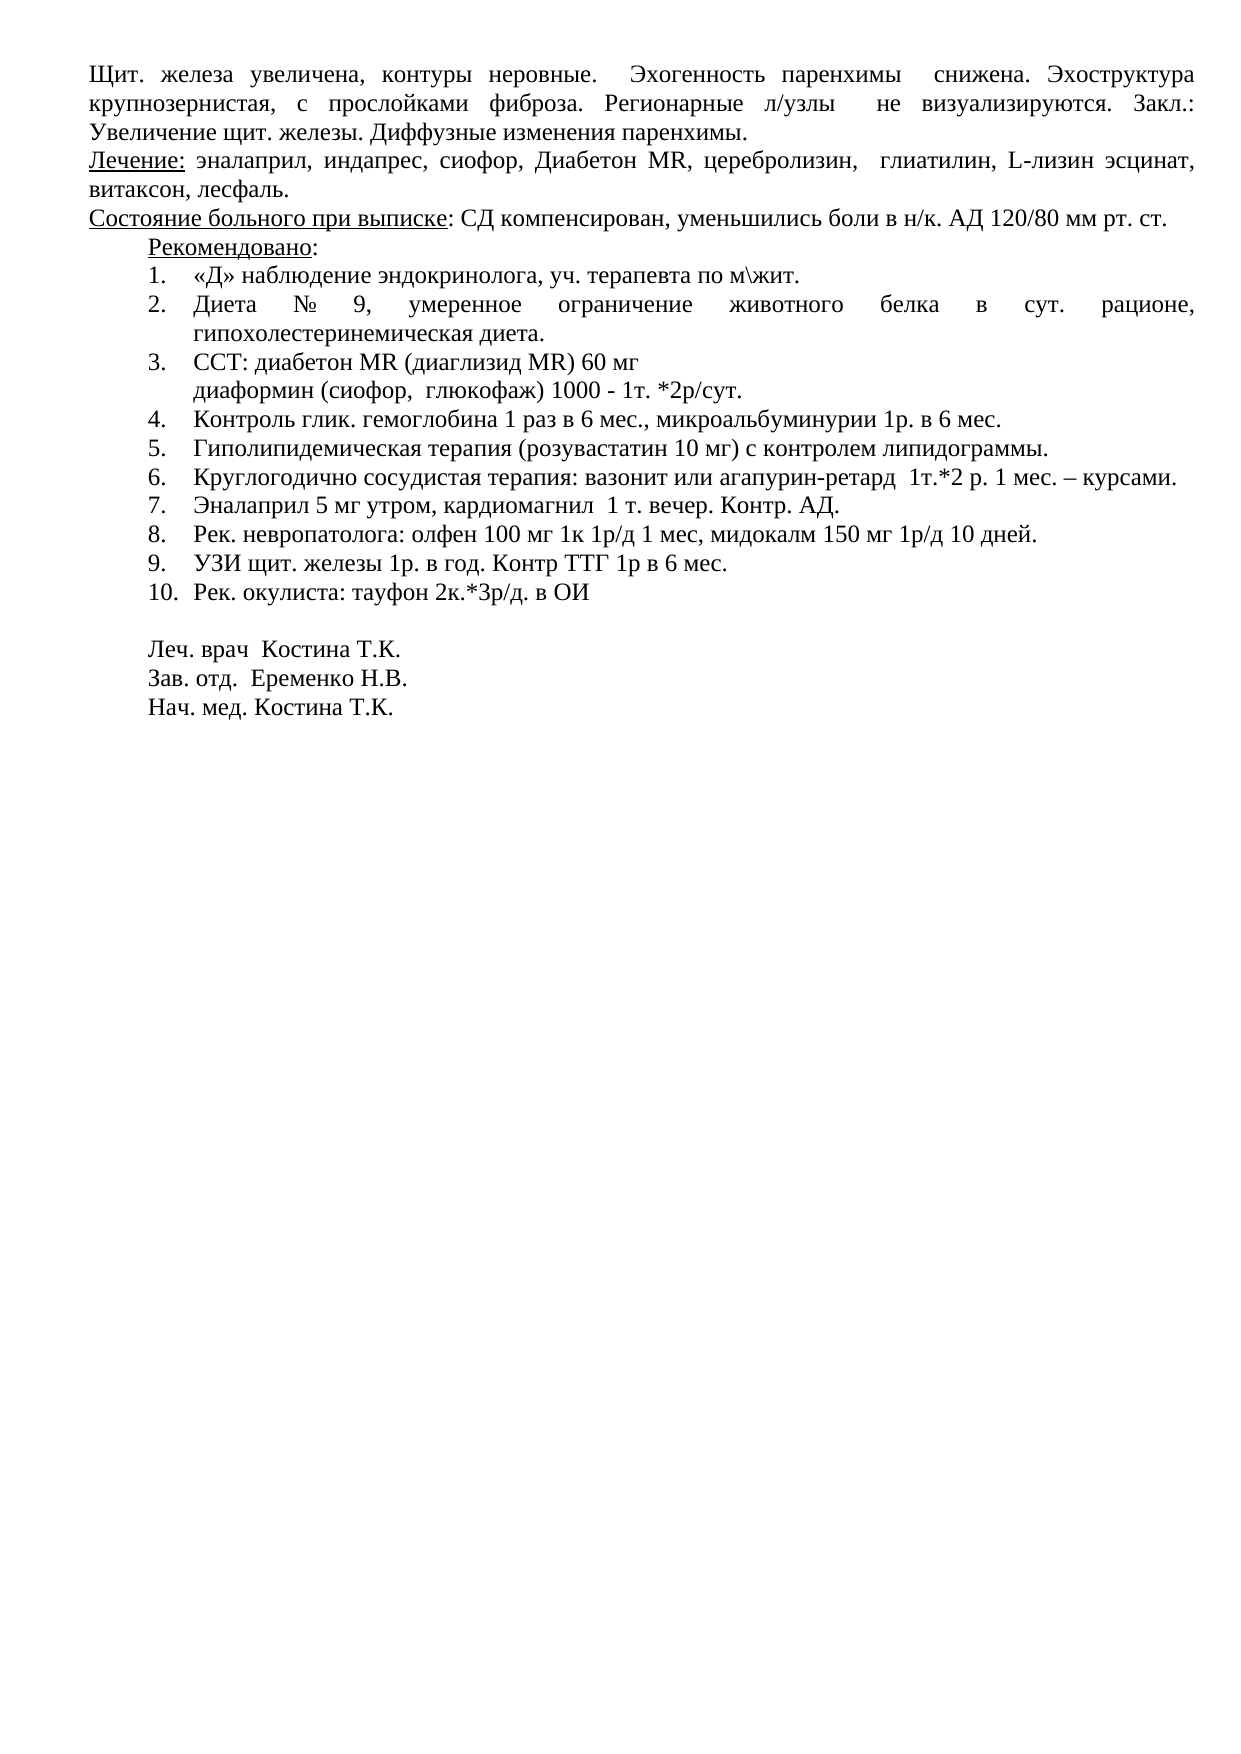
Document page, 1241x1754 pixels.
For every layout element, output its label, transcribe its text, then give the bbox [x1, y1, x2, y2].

text Щит. железа увеличена, контуры неровные. Эхогенность паренхимы снижена. Эхоструктура крупнозернистая, с прослойками фиброза. Регионарные л/узлы не визуализируются. Закл.: Увеличение щит. железы. Диффузные изменения паренхимы. [89, 59, 1196, 145]
list Гиполипидемическая терапия (розувастатин 10 мг) с контролем липидограммы. [148, 433, 1196, 462]
text Зав. отд. Еременко Н.В. [148, 663, 1196, 692]
text Нач. мед. Костина Т.К. [148, 692, 1196, 720]
text диаформин (сиофор, глюкофаж) 1000 - 1т. *2р/сут. [193, 375, 1196, 404]
list ССТ: диабетон МR (диаглизид МR) 60 мг [148, 347, 1196, 375]
text Рекомендовано: [148, 232, 1196, 260]
text Лечение: эналаприл, индапрес, сиофор, Диабетон MR, церебролизин, глиатилин, L-лизин эсцинат, витаксон, лесфаль. [89, 145, 1196, 203]
list УЗИ щит. железы 1р. в год. Контр ТТГ 1р в 6 мес. [148, 548, 1196, 577]
subtitle Леч. врач Костина Т.К. [148, 634, 1196, 663]
text Состояние больного при выписке: СД компенсирован, уменьшились боли в н/к. АД 120/80 мм рт. ст. [89, 203, 1196, 232]
list Круглогодично сосудистая терапия: вазонит или агапурин-ретард 1т.*2 р. 1 мес. – курсами. [148, 462, 1196, 490]
list Контроль глик. гемоглобина 1 раз в 6 мес., микроальбуминурии 1р. в 6 мес. [148, 404, 1196, 433]
list Эналаприл 5 мг утром, кардиомагнил 1 т. вечер. Контр. АД. [148, 490, 1196, 519]
list Рек. невропатолога: олфен 100 мг 1к 1р/д 1 мес, мидокалм 150 мг 1р/д 10 дней. [148, 519, 1196, 548]
list Рек. окулиста: тауфон 2к.*3р/д. в ОИ [148, 577, 1196, 605]
list «Д» наблюдение эндокринолога, уч. терапевта по м\жит. [148, 260, 1196, 289]
list Диета № 9, умеренное ограничение животного белка в сут. рационе, гипохолестеринемическая диета. [148, 289, 1196, 347]
